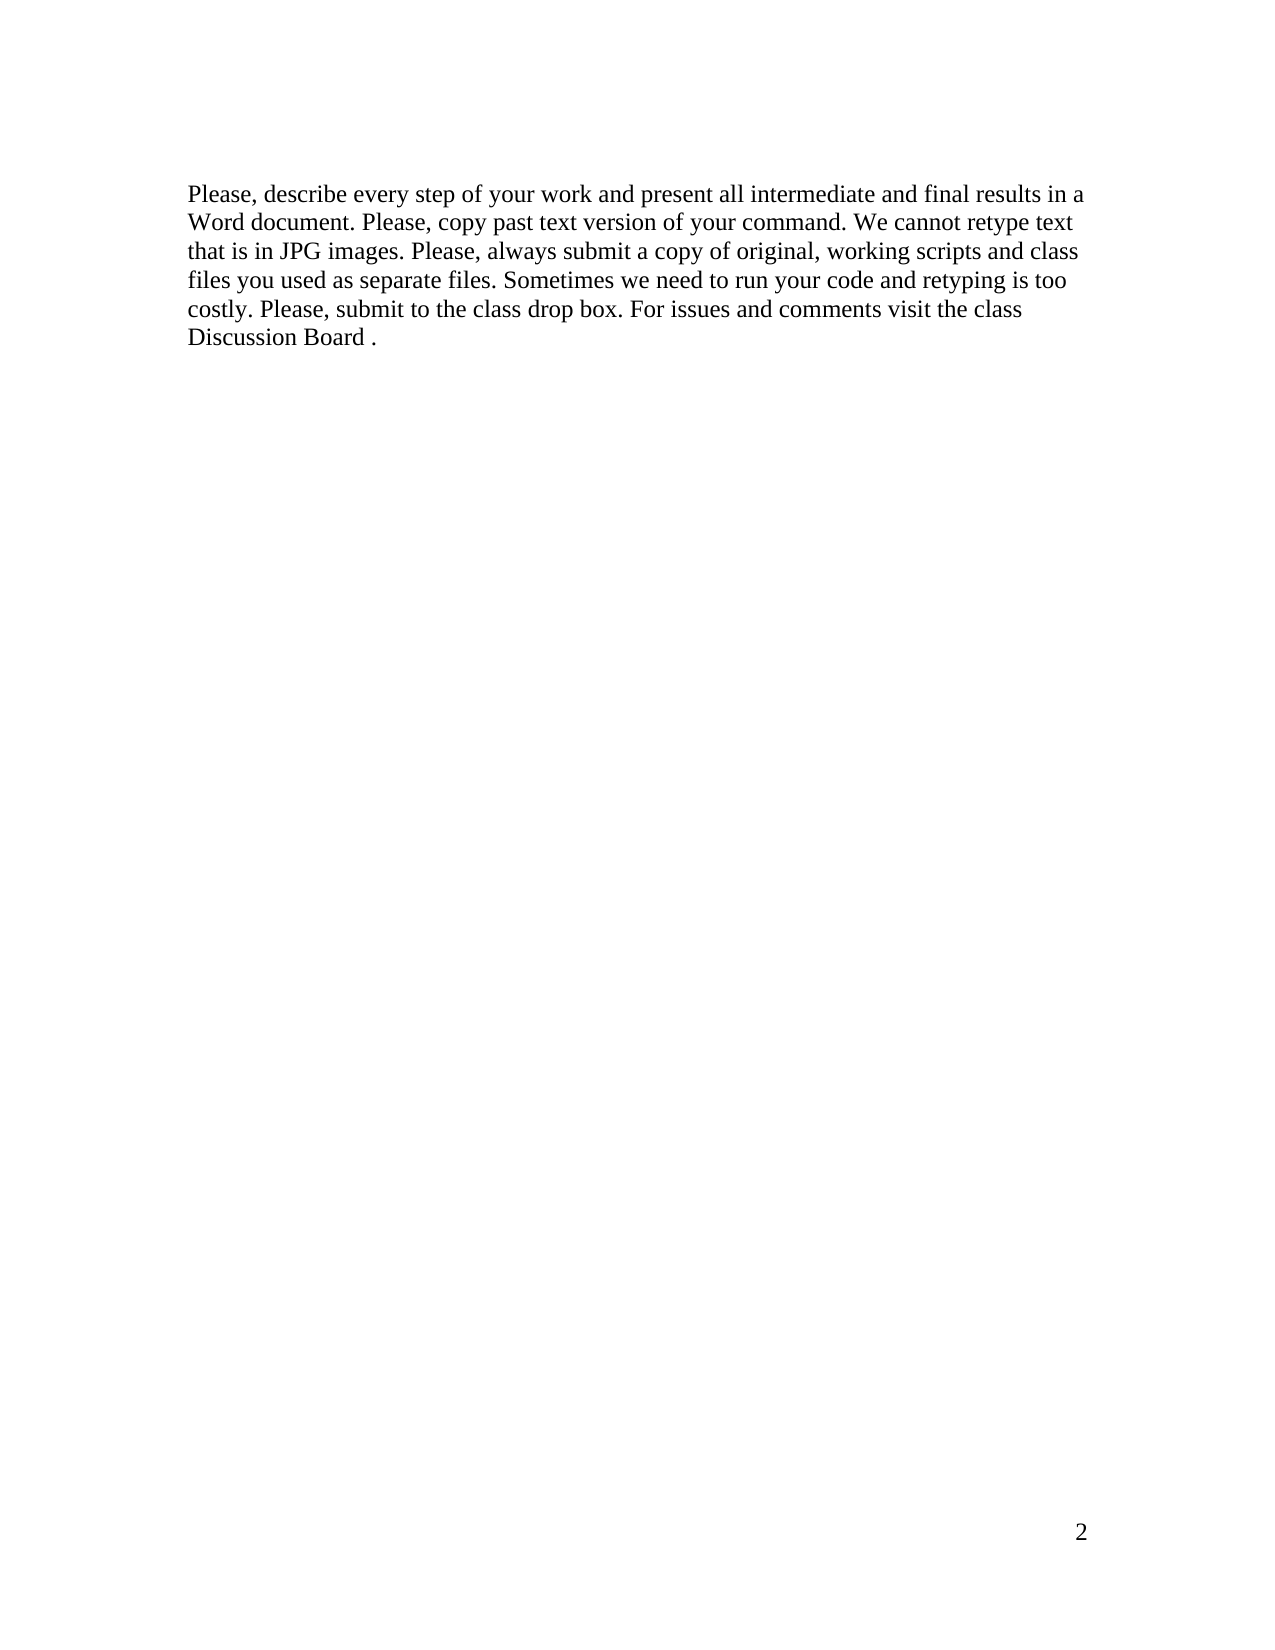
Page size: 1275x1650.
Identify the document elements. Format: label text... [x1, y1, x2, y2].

text Please, describe every step of your work and present all intermediate and final results in a Word document. Please, copy past text version of your command. We cannot retype text that is in JPG images. Please, always submit a copy of original, working scripts and class files you used as separate files. Sometimes we need to run your code and retyping is too costly. Please, submit to the class drop box. For issues and comments visit the class Discussion Board . [187, 179, 1087, 351]
